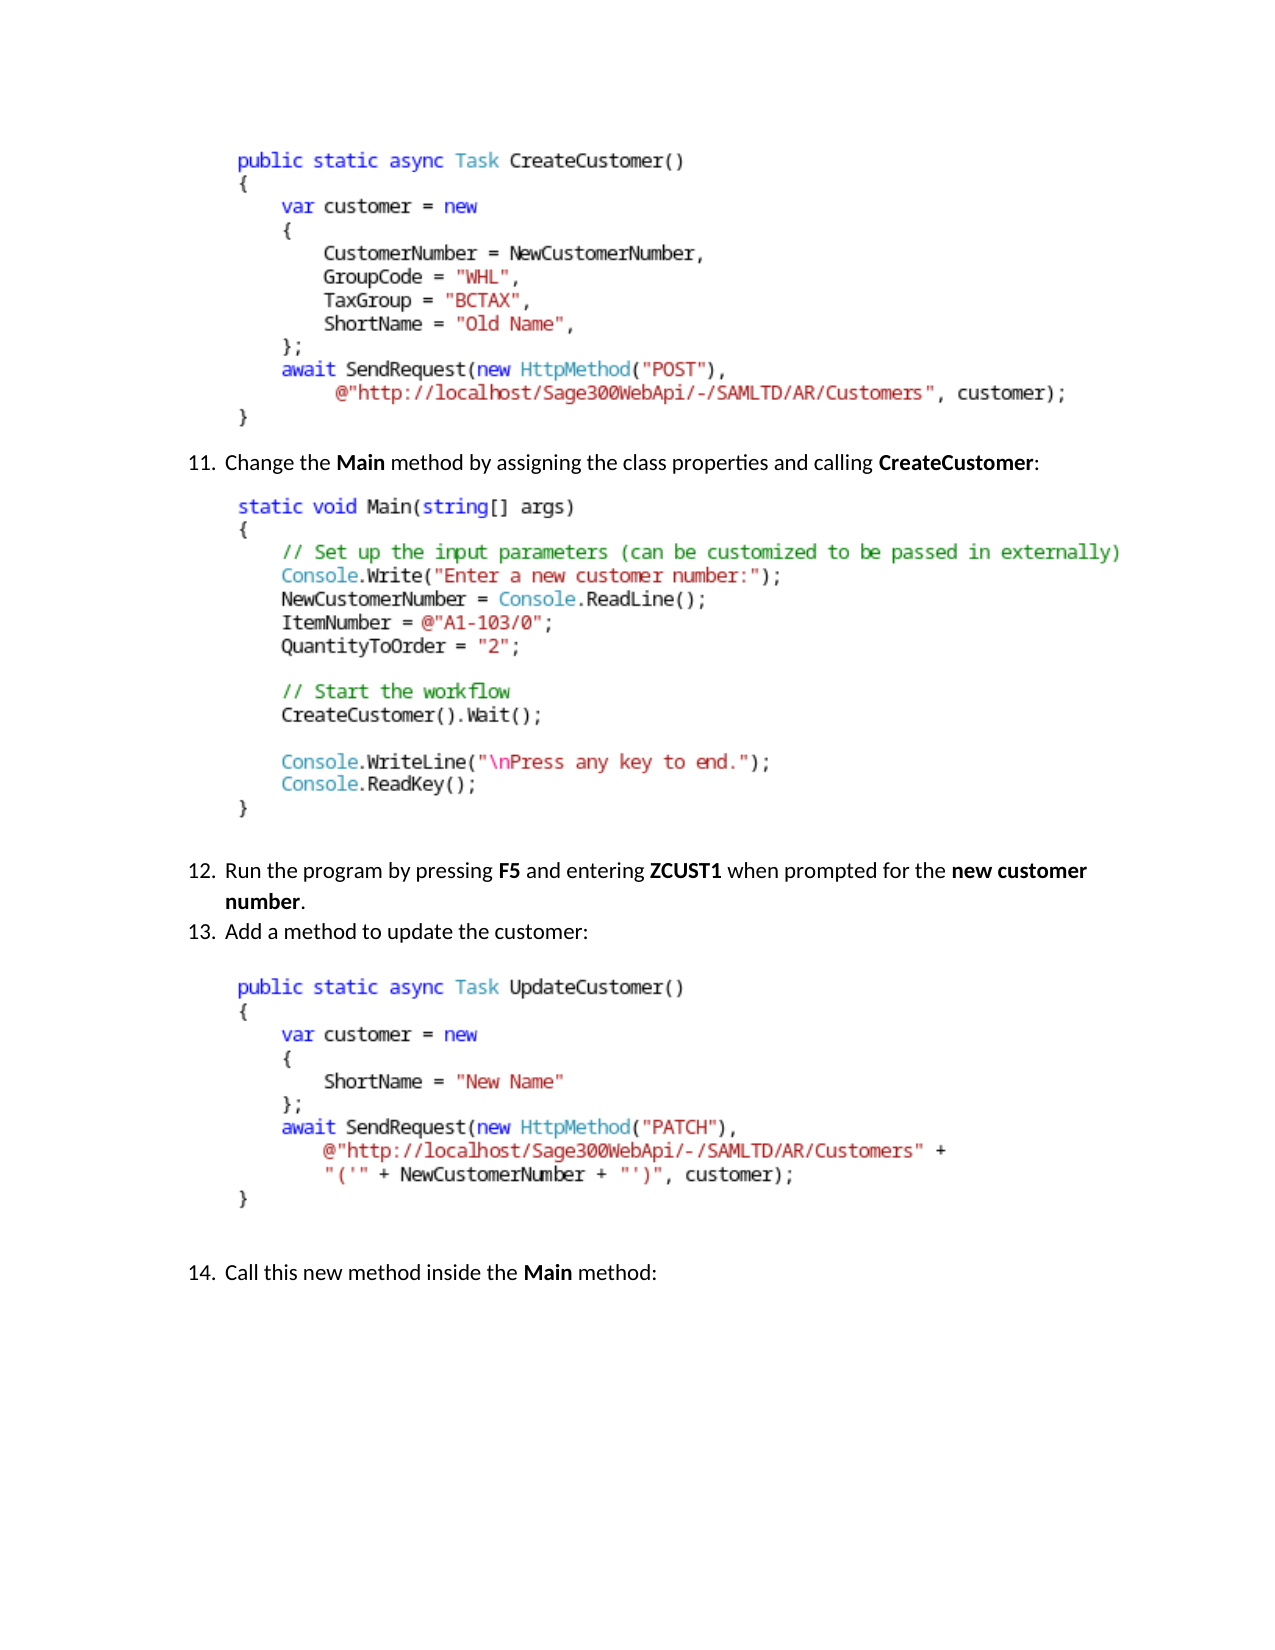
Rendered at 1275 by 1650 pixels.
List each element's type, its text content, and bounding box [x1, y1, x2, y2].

list Add a method to update the customer: [187, 917, 1125, 945]
list Call this new method inside the Main method: [187, 1258, 1125, 1286]
list Change the Main method by assigning the class properties and calling CreateCustomer: [187, 448, 1125, 476]
list Run the program by pressing F5 and entering ZCUST1 when prompted for the new customer number. [187, 857, 1125, 915]
